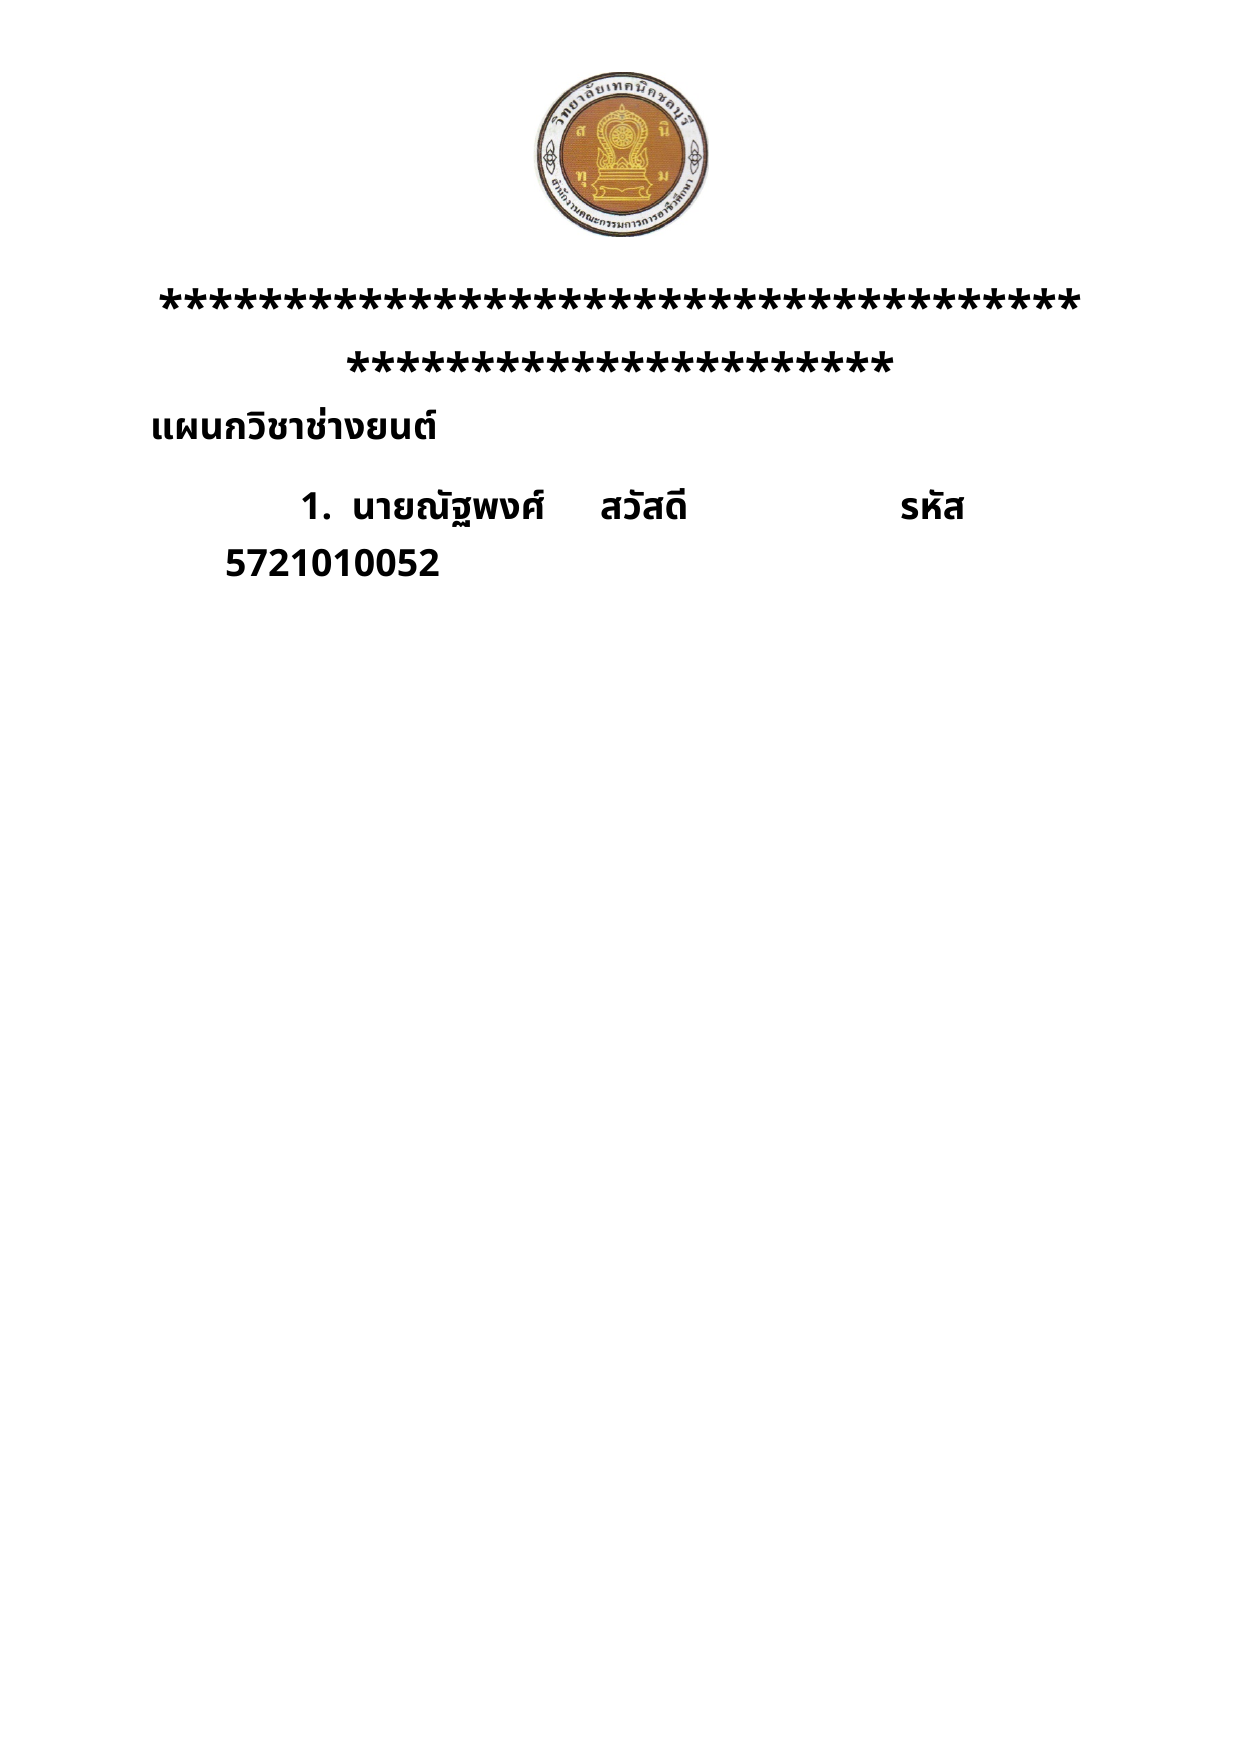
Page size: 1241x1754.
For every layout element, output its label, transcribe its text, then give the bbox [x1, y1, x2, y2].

text *********************************************************** [150, 150, 1090, 399]
text 1. นายณัฐพงศ์ สวัสดี รหัส 5721010052 [150, 479, 1090, 587]
text แผนกวิชาช่างยนต์ [150, 399, 1090, 456]
picture [533, 72, 709, 235]
